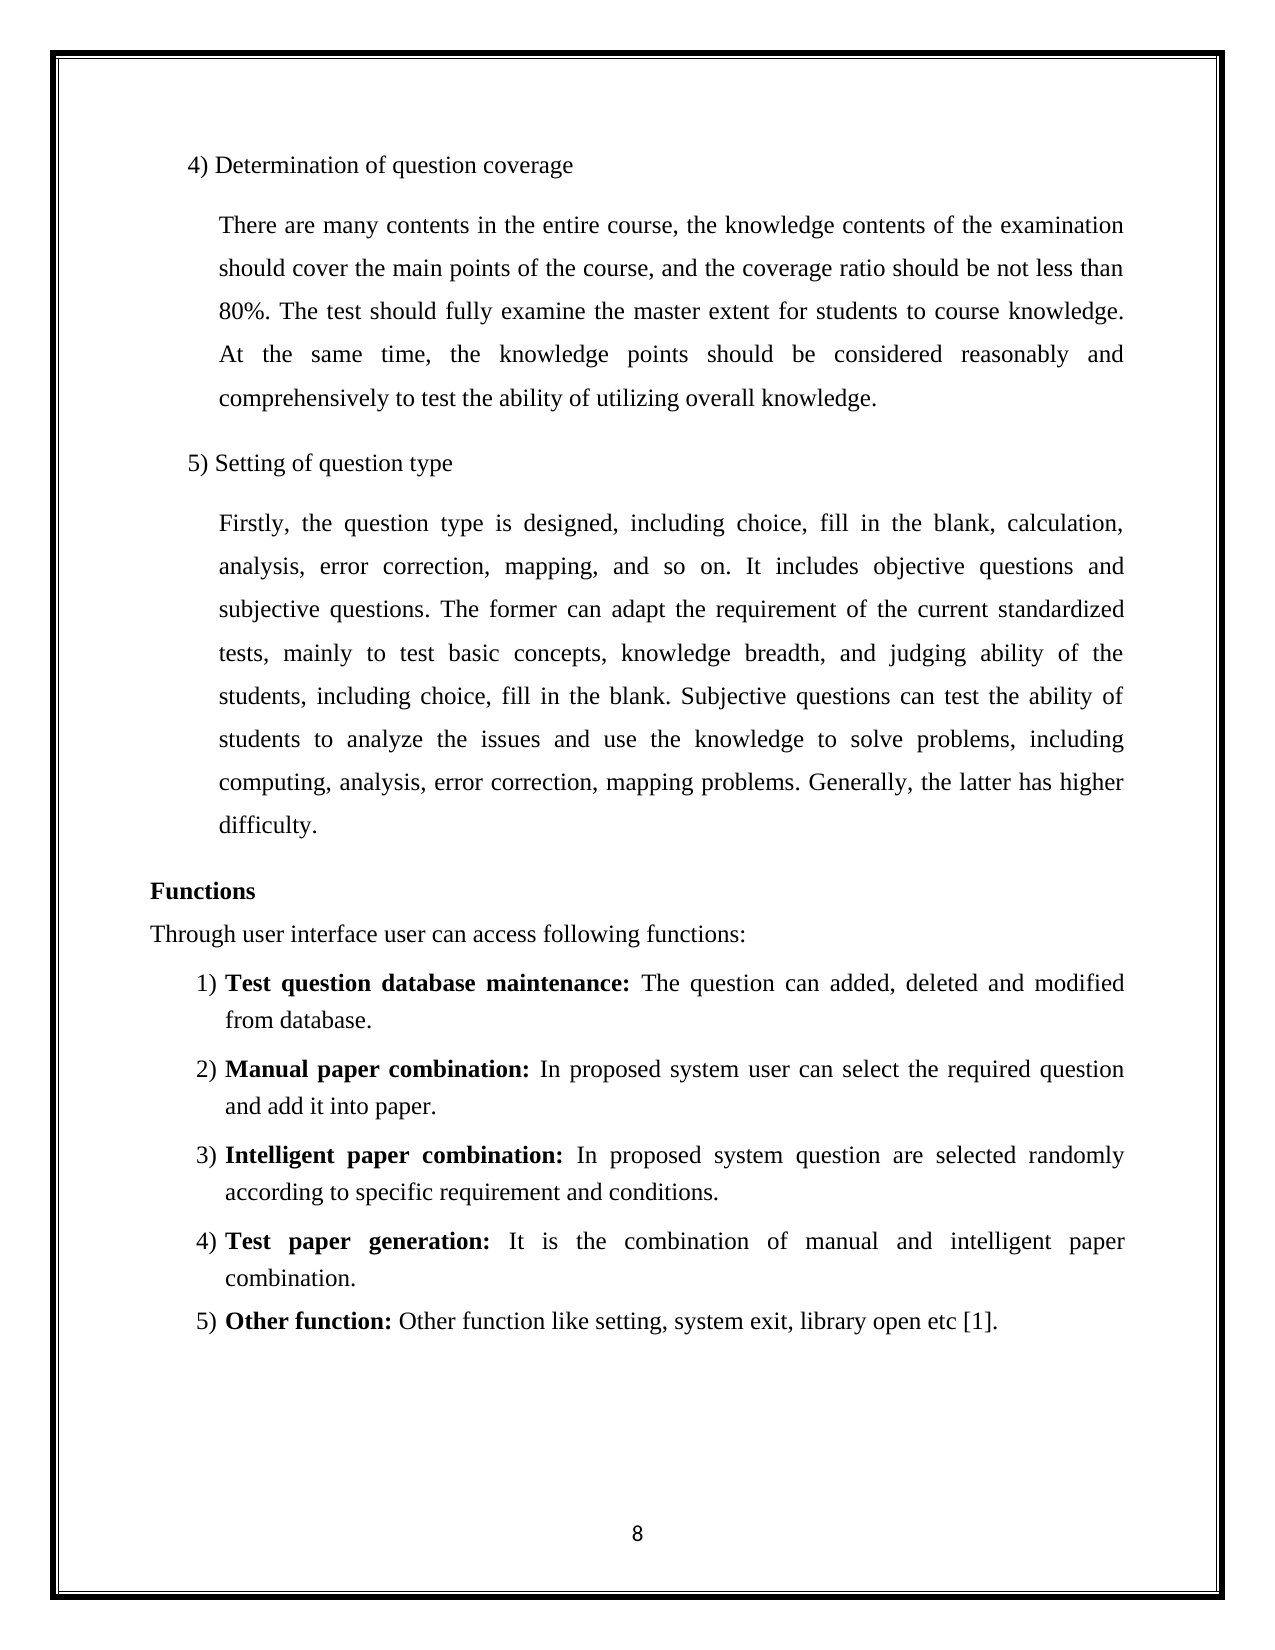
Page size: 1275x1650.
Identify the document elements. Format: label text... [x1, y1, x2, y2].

list Manual paper combination: In proposed system user can select the required question and add it into paper. [196, 1054, 1125, 1120]
text Firstly, the question type is designed, including choice, fill in the blank, calculation, analysis, error correction, mapping, and so on. It includes objective questions and subjective questions. The former can adapt the requirement of the current standardized tests, mainly to test basic concepts, knowledge breadth, and judging ability of the students, including choice, fill in the blank. Subjective questions can test the ability of students to analyze the issues and use the knowledge to solve problems, including computing, analysis, error correction, mapping problems. Generally, the latter has higher difficulty. [218, 508, 1125, 839]
text 5) Setting of question type [187, 448, 1125, 477]
list Test paper generation: It is the combination of manual and intelligent paper combination. [196, 1226, 1125, 1292]
list Test question database maintenance: The question can added, deleted and modified from database. [196, 968, 1125, 1034]
text Through user interface user can access following functions: [150, 919, 1125, 948]
list Other function: Other function like setting, system exit, library open etc [1]. [196, 1306, 1125, 1335]
text There are many contents in the entire course, the knowledge contents of the examination should cover the main points of the course, and the coverage ratio should be not less than 80%. The test should fully examine the master extent for students to course knowledge. At the same time, the knowledge points should be considered reasonably and comprehensively to test the ability of utilizing overall knowledge. [218, 210, 1125, 411]
list Intelligent paper combination: In proposed system question are selected randomly according to specific requirement and conditions. [196, 1140, 1125, 1206]
text 4) Determination of question coverage [187, 150, 1125, 179]
text Functions [150, 876, 1125, 905]
